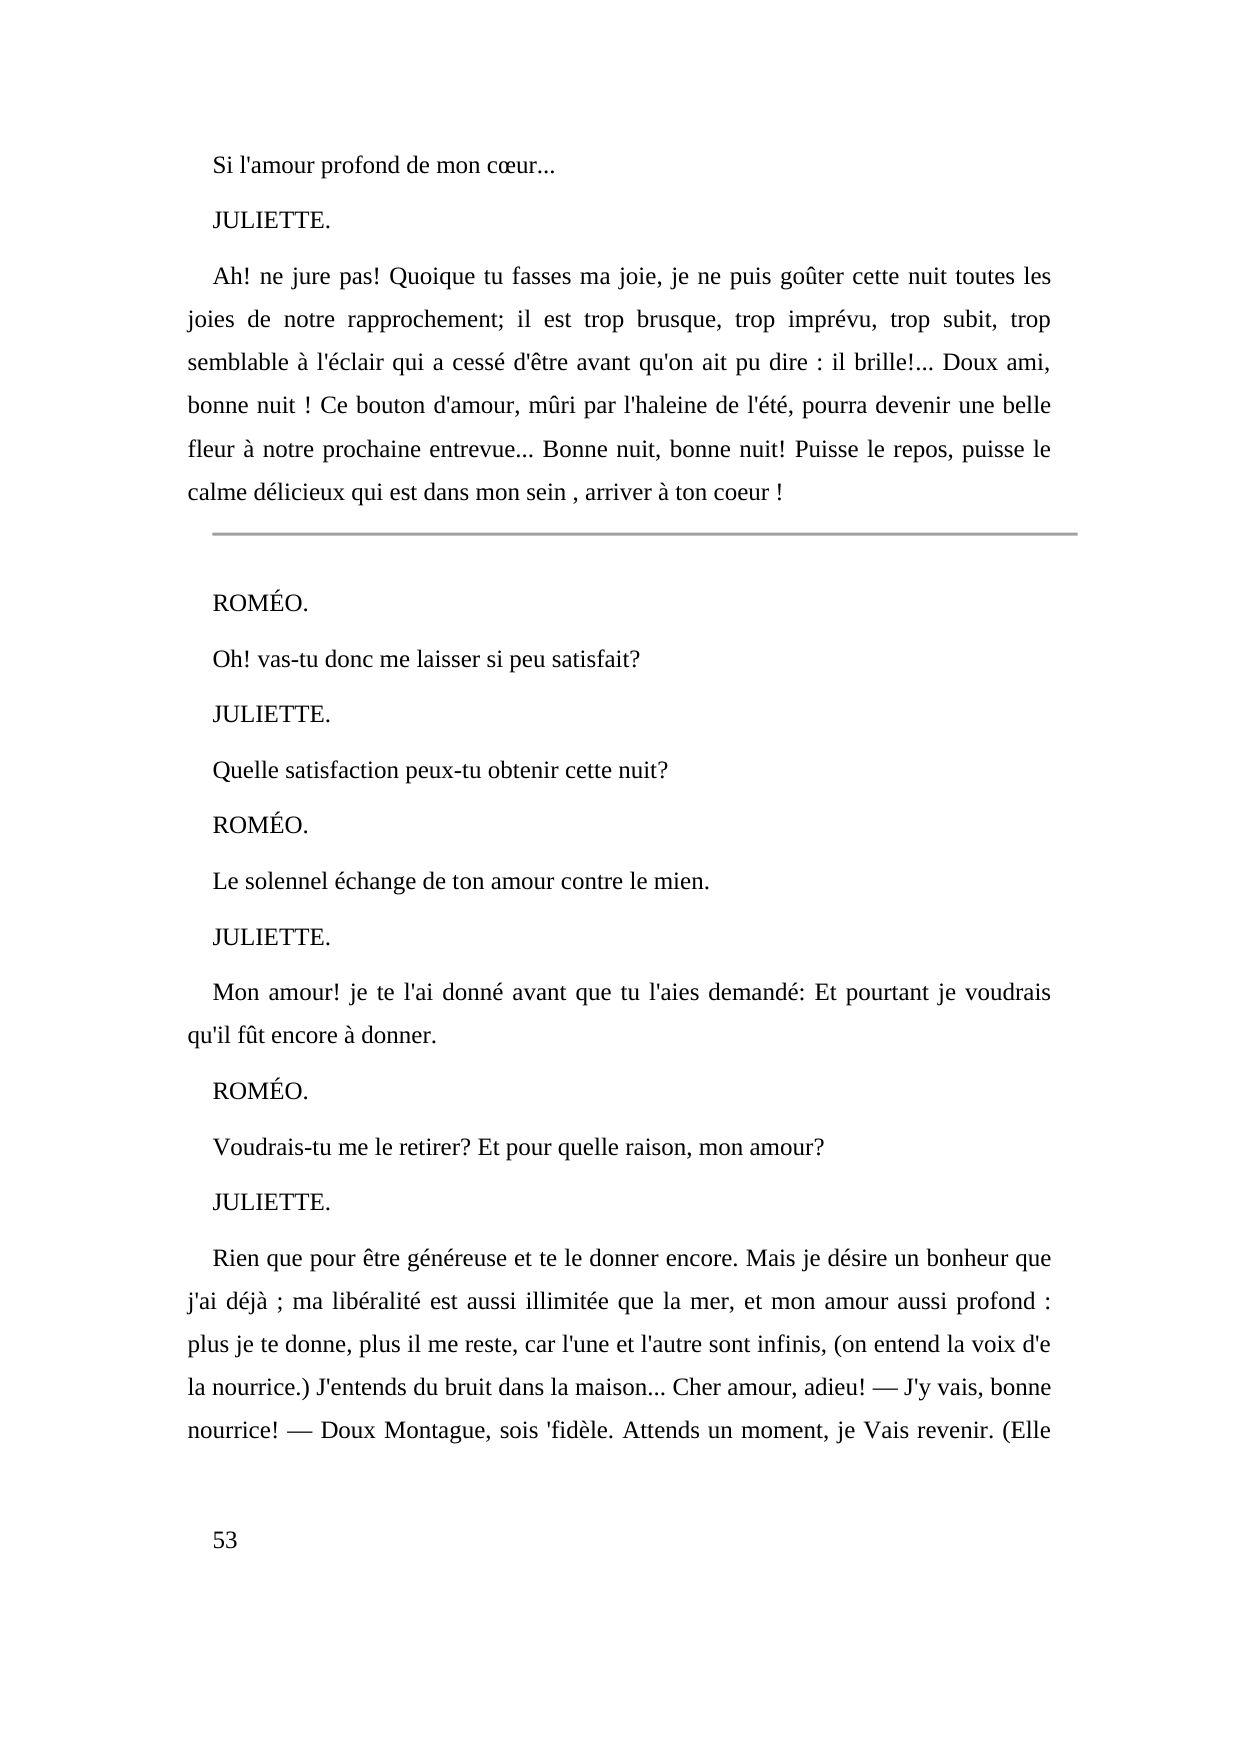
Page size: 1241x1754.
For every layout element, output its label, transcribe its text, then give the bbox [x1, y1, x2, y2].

text Voudrais-tu me le retirer? Et pour quelle raison, mon amour? [187, 1132, 1053, 1161]
text Si l'amour profond de mon cœur... [187, 150, 1053, 179]
text JULIETTE. [187, 1187, 1053, 1216]
text Le solennel échange de ton amour contre le mien. [187, 866, 1053, 895]
text ROMÉO. [187, 811, 1053, 839]
text Mon amour! je te l'ai donné avant que tu l'aies demandé: Et pourtant je voudrais qu'il fût encore à donner. [187, 977, 1053, 1049]
text ROMÉO. [187, 588, 1053, 617]
text ROMÉO. [187, 1076, 1053, 1105]
text JULIETTE. [187, 206, 1053, 234]
text JULIETTE. [187, 699, 1053, 728]
text JULIETTE. [187, 922, 1053, 951]
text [187, 1243, 1053, 1444]
text Quelle satisfaction peux-tu obtenir cette nuit? [187, 755, 1053, 784]
text Oh! vas-tu donc me laisser si peu satisfait? [187, 644, 1053, 672]
text Ah! ne jure pas! Quoique tu fasses ma joie, je ne puis goûter cette nuit toutes les joies de notre rapprochement; il est trop brusque, trop imprévu, trop subit, trop semblable à l'éclair qui a cessé d'être avant qu'on ait pu dire : il brille!... Doux ami, bonne nuit ! Ce bouton d'amour, mûri par l'haleine de l'été, pourra devenir une belle fleur à notre prochaine entrevue... Bonne nuit, bonne nuit! Puisse le repos, puisse le calme délicieux qui est dans mon sein , arriver à ton coeur ! [187, 261, 1053, 506]
